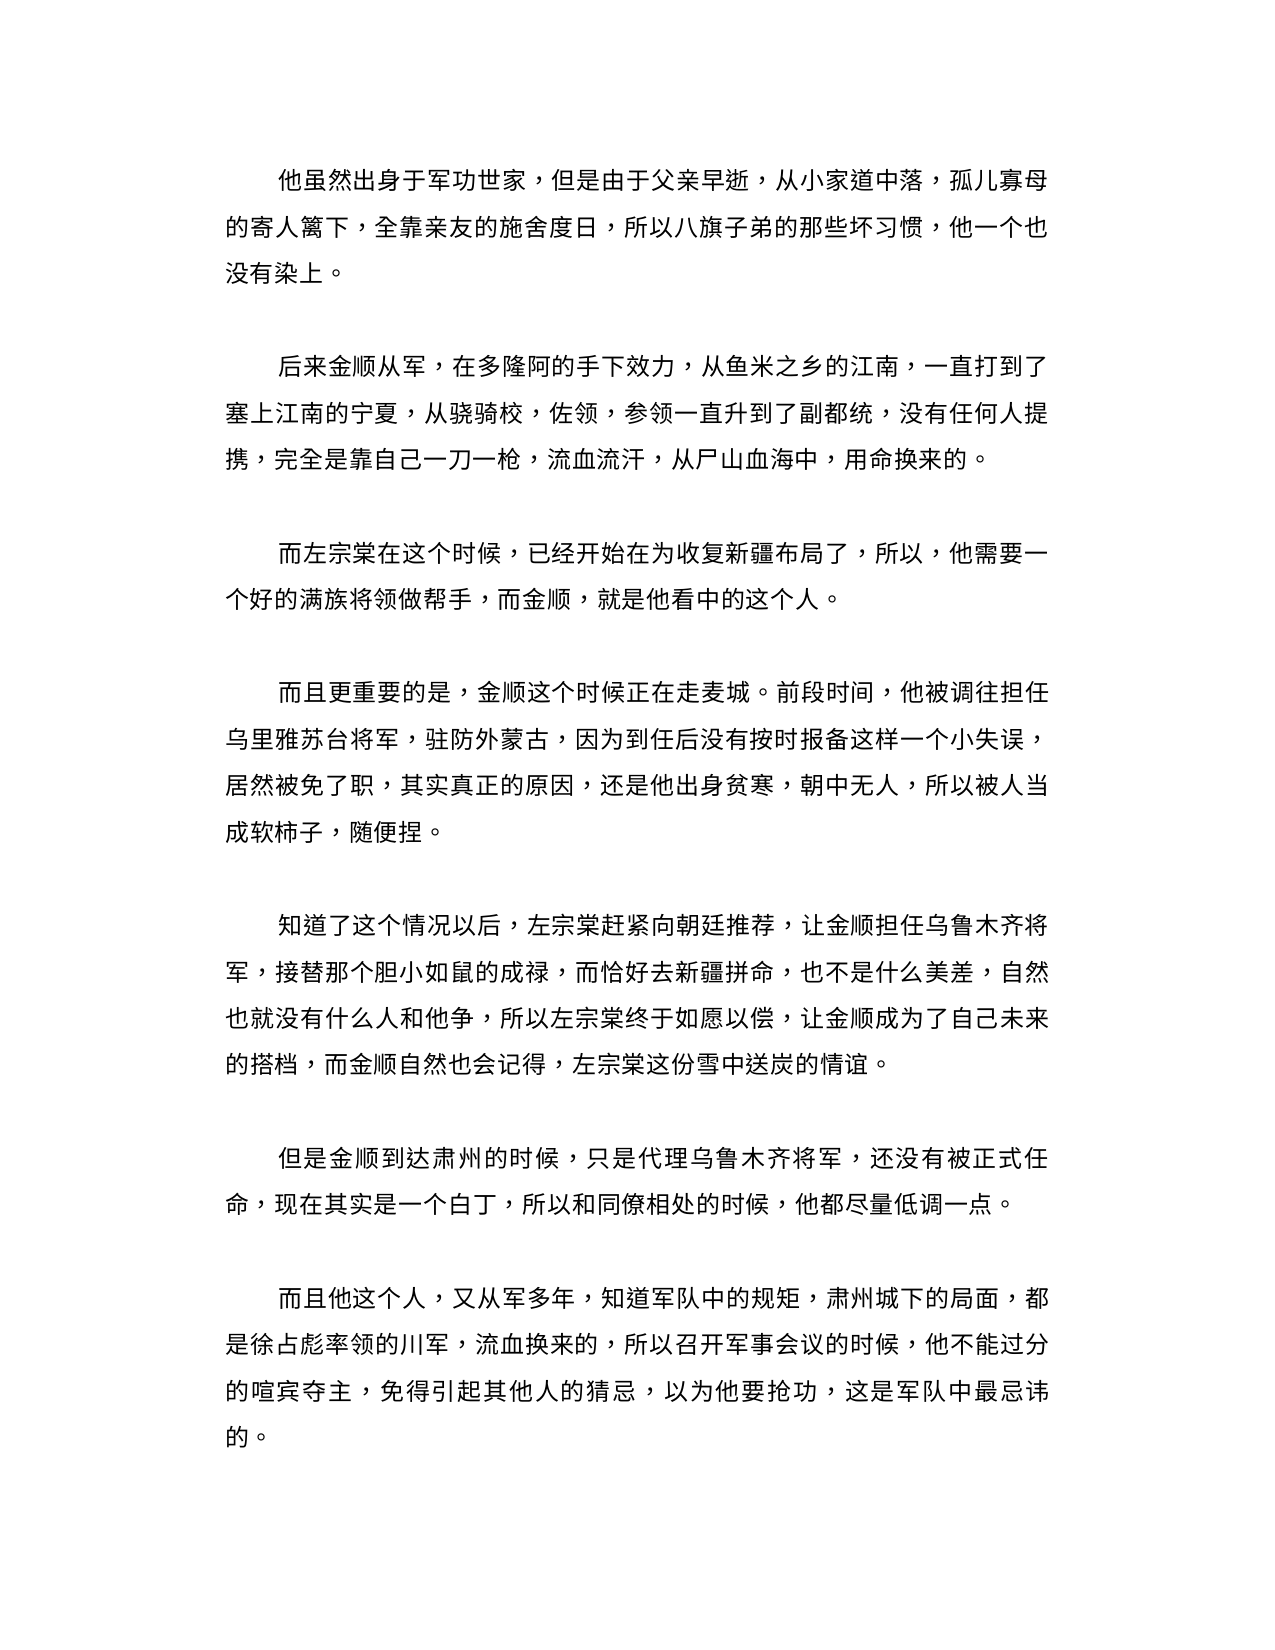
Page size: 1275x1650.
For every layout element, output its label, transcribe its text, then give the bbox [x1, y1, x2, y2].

text 而左宗棠在这个时候，已经开始在为收复新疆布局了，所以，他需要一个好的满族将领做帮手，而金顺，就是他看中的这个人。 [225, 522, 1050, 615]
text 知道了这个情况以后，左宗棠赶紧向朝廷推荐，让金顺担任乌鲁木齐将军，接替那个胆小如鼠的成禄，而恰好去新疆拼命，也不是什么美差，自然也就没有什么人和他争，所以左宗棠终于如愿以偿，让金顺成为了自己未来的搭档，而金顺自然也会记得，左宗棠这份雪中送炭的情谊。 [225, 895, 1050, 1081]
text 而且他这个人，又从军多年，知道军队中的规矩，肃州城下的局面，都是徐占彪率领的川军，流血换来的，所以召开军事会议的时候，他不能过分的喧宾夺主，免得引起其他人的猜忌，以为他要抢功，这是军队中最忌讳的。 [225, 1267, 1050, 1453]
text 后来金顺从军，在多隆阿的手下效力，从鱼米之乡的江南，一直打到了塞上江南的宁夏，从骁骑校，佐领，参领一直升到了副都统，没有任何人提携，完全是靠自己一刀一枪，流血流汗，从尸山血海中，用命换来的。 [225, 336, 1050, 476]
text 但是金顺到达肃州的时候，只是代理乌鲁木齐将军，还没有被正式任命，现在其实是一个白丁，所以和同僚相处的时候，他都尽量低调一点。 [225, 1128, 1050, 1221]
text 他虽然出身于军功世家，但是由于父亲早逝，从小家道中落，孤儿寡母的寄人篱下，全靠亲友的施舍度日，所以八旗子弟的那些坏习惯，他一个也没有染上。 [225, 150, 1050, 289]
text 而且更重要的是，金顺这个时候正在走麦城。前段时间，他被调往担任乌里雅苏台将军，驻防外蒙古，因为到任后没有按时报备这样一个小失误，居然被免了职，其实真正的原因，还是他出身贫寒，朝中无人，所以被人当成软柿子，随便捏。 [225, 662, 1050, 848]
